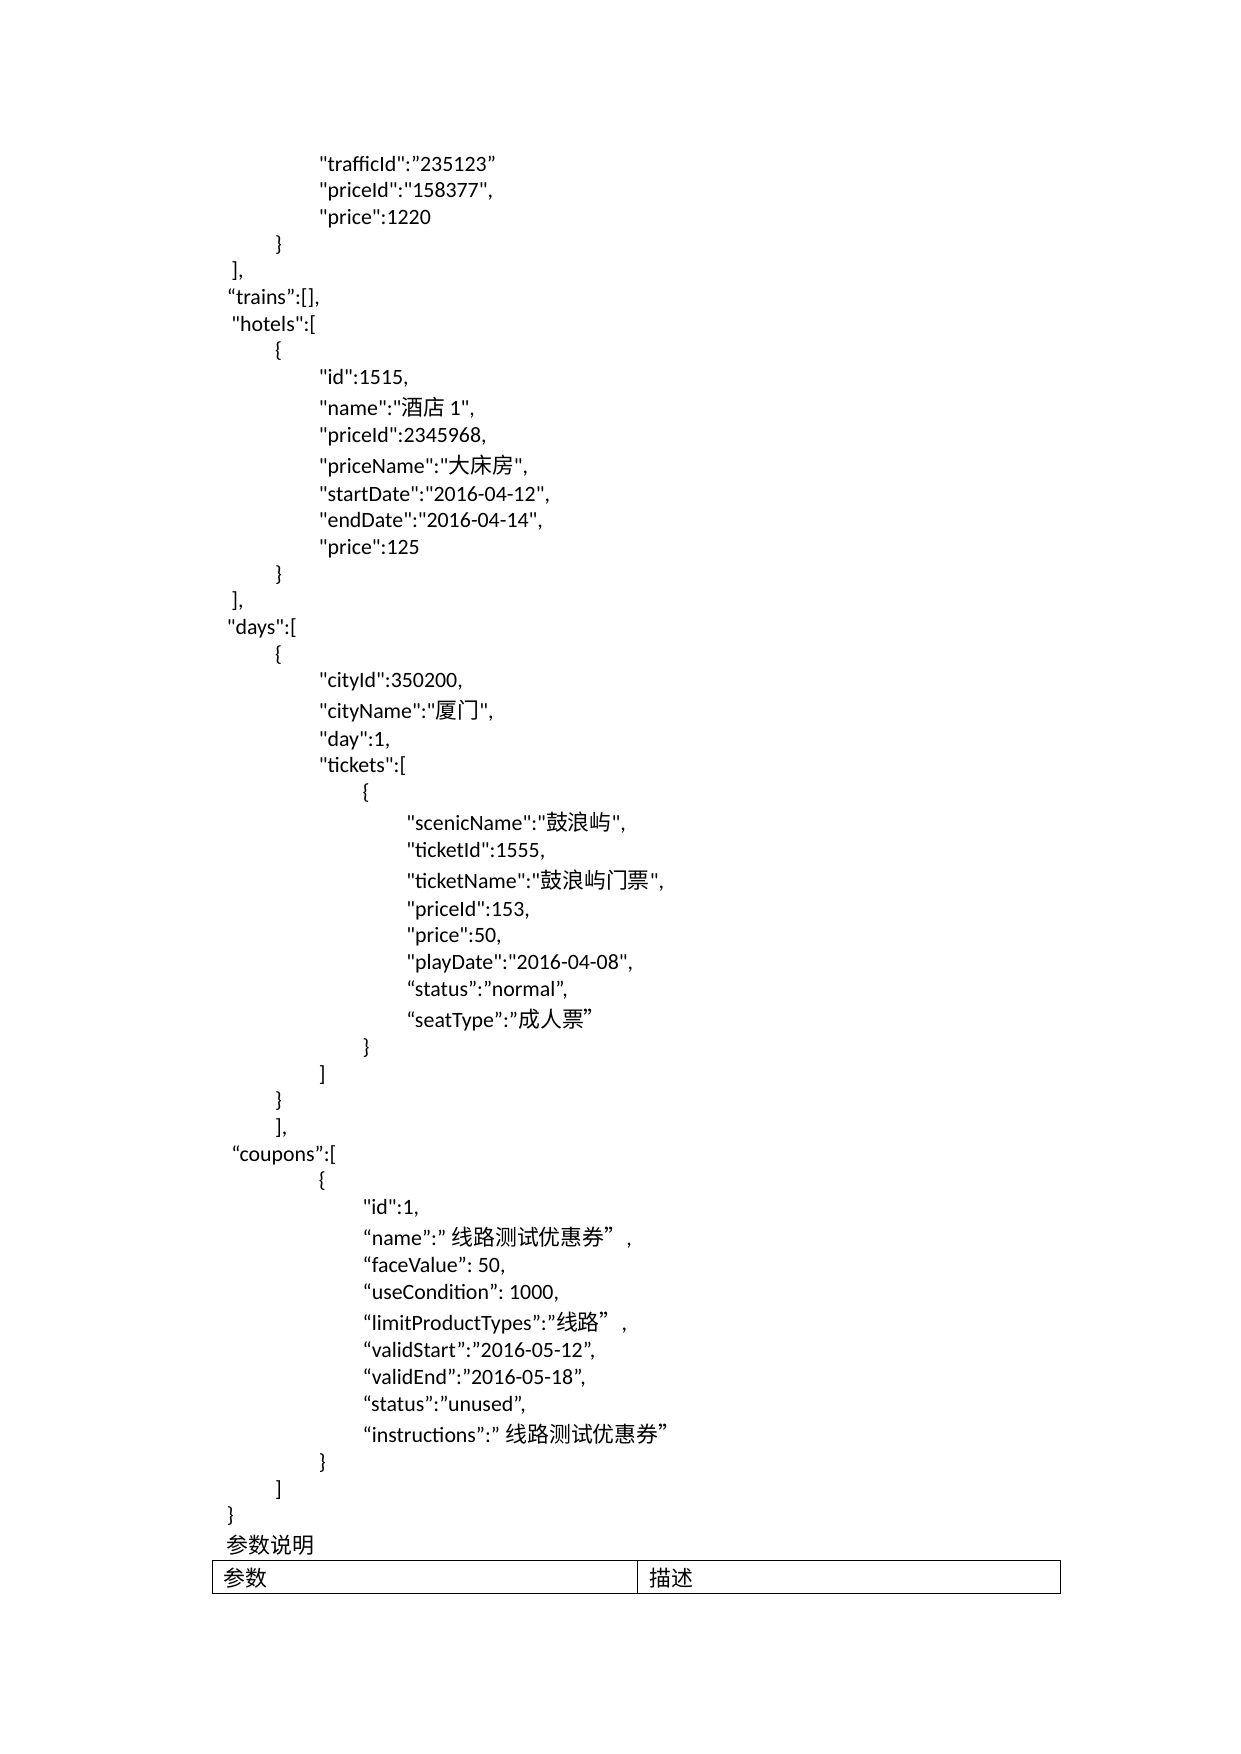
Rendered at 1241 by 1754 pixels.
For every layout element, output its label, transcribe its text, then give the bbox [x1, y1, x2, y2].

text “validStart”:”2016-05-12”, [227, 1337, 1053, 1363]
text } [227, 230, 1053, 257]
text "playDate":"2016-04-08", [402, 948, 1053, 975]
text { [227, 1167, 1053, 1193]
text "hotels":[ [227, 310, 1053, 337]
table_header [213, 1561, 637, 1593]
text “name”:” 线路测试优惠券”, [227, 1220, 1053, 1252]
text { [227, 778, 1053, 805]
text { [227, 337, 1053, 363]
text “seatType”:”成人票” [227, 1002, 1053, 1033]
text “trains”:[], [227, 283, 1053, 310]
text "name":"酒店1", [227, 390, 1053, 422]
text } [227, 1033, 1053, 1060]
text "priceName":"大床房", [227, 448, 1053, 480]
text "days":[ [227, 613, 1053, 640]
text “coupons”:[ [227, 1140, 1053, 1167]
text "tickets":[ [227, 752, 1053, 778]
text "priceId":2345968, [227, 422, 1053, 448]
text "day":1, [227, 725, 1053, 752]
text "ticketId":1555, [227, 837, 1053, 863]
text "price":125 [227, 533, 1053, 560]
text "cityId":350200, [227, 667, 1053, 693]
text ] [270, 1475, 1053, 1502]
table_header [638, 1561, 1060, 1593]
text "price":1220 [227, 203, 1053, 230]
text "endDate":"2016-04-14", [227, 507, 1053, 533]
text ], [227, 1113, 1053, 1140]
text ], [227, 587, 1053, 613]
text "id":1515, [227, 363, 1053, 390]
text ] [227, 1060, 1053, 1087]
text "priceId":153, [402, 895, 1053, 922]
text "startDate":"2016-04-12", [227, 480, 1053, 507]
text "price":50, [227, 922, 1053, 948]
text “validEnd”:”2016-05-18”, [227, 1363, 1053, 1390]
text } [227, 1448, 1053, 1475]
text } [227, 1087, 1053, 1113]
text “status”:”unused”, [227, 1390, 1053, 1417]
text "scenicName":"鼓浪屿", [187, 805, 1053, 837]
text "id":1, [227, 1193, 1053, 1220]
text "ticketName":"鼓浪屿门票", [227, 863, 1053, 895]
text “limitProductTypes”:”线路”, [227, 1305, 1053, 1337]
text } [227, 560, 1053, 587]
text ], [227, 257, 1053, 283]
text "cityName":"厦门", [227, 693, 1053, 725]
text "trafficId":”235123” [227, 150, 1053, 177]
text { [227, 640, 1053, 667]
text "priceId":"158377", [227, 177, 1053, 203]
text “useCondition”: 1000, [227, 1278, 1053, 1305]
text 参数说明 [227, 1528, 1053, 1560]
text “instructions”:” 线路测试优惠券” [227, 1417, 1053, 1448]
text “status”:”normal”, [227, 975, 1053, 1002]
text } [227, 1502, 1053, 1528]
text “faceValue”: 50, [227, 1252, 1053, 1278]
